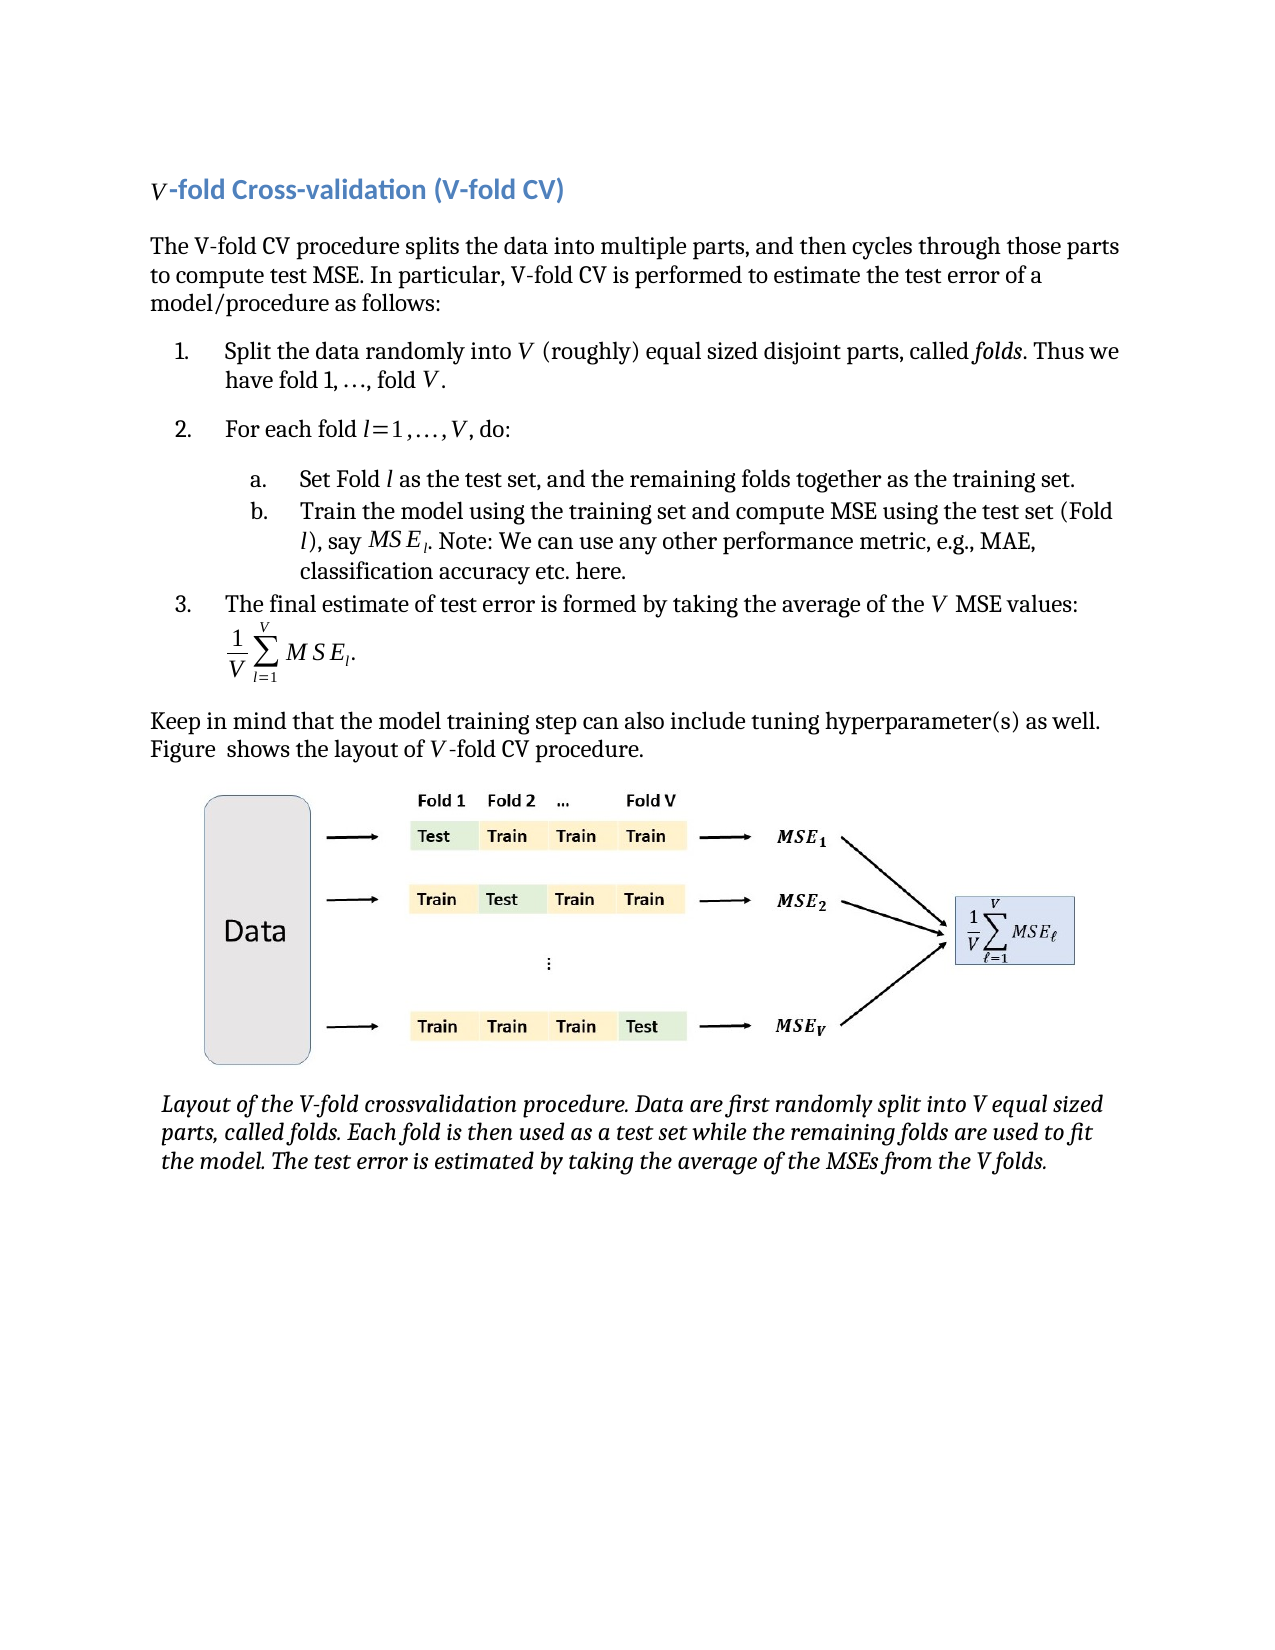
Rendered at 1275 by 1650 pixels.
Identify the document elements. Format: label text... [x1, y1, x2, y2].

picture [200, 782, 1075, 1069]
list The final estimate of test error is formed by taking the average of the MSE values: . [175, 590, 1125, 686]
list Split the data randomly into (roughly) equal sized disjoint parts, called folds. Thus we have fold 1, , fold . [175, 337, 1125, 394]
text Keep in mind that the model training step can also include tuning hyperparameter(s) as well. Figure shows the layout of -fold CV procedure. [150, 707, 1125, 764]
list Set Fold as the test set, and the remaining folds together as the training set. [250, 465, 1125, 493]
subtitle -fold Cross-validation (V-fold CV) [150, 171, 1125, 213]
list For each fold , do: [175, 415, 1125, 444]
table_header Layout of the V-fold crossvalidation procedure. Data are first randomly split into V equal sized parts, called folds. Each fold is then used as a test set while the remaining folds are used to fit the model. The test error is estimated by taking the average of the MSEs from the V folds. [150, 783, 1125, 1188]
list Train the model using the training set and compute MSE using the test set (Fold ), say . Note: We can use any other performance metric, e.g., MAE, classification accuracy etc. here. [250, 497, 1125, 586]
text The V-fold CV procedure splits the data into multiple parts, and then cycles through those parts to compute test MSE. In particular, V-fold CV is performed to estimate the test error of a model/procedure as follows: [150, 232, 1125, 318]
